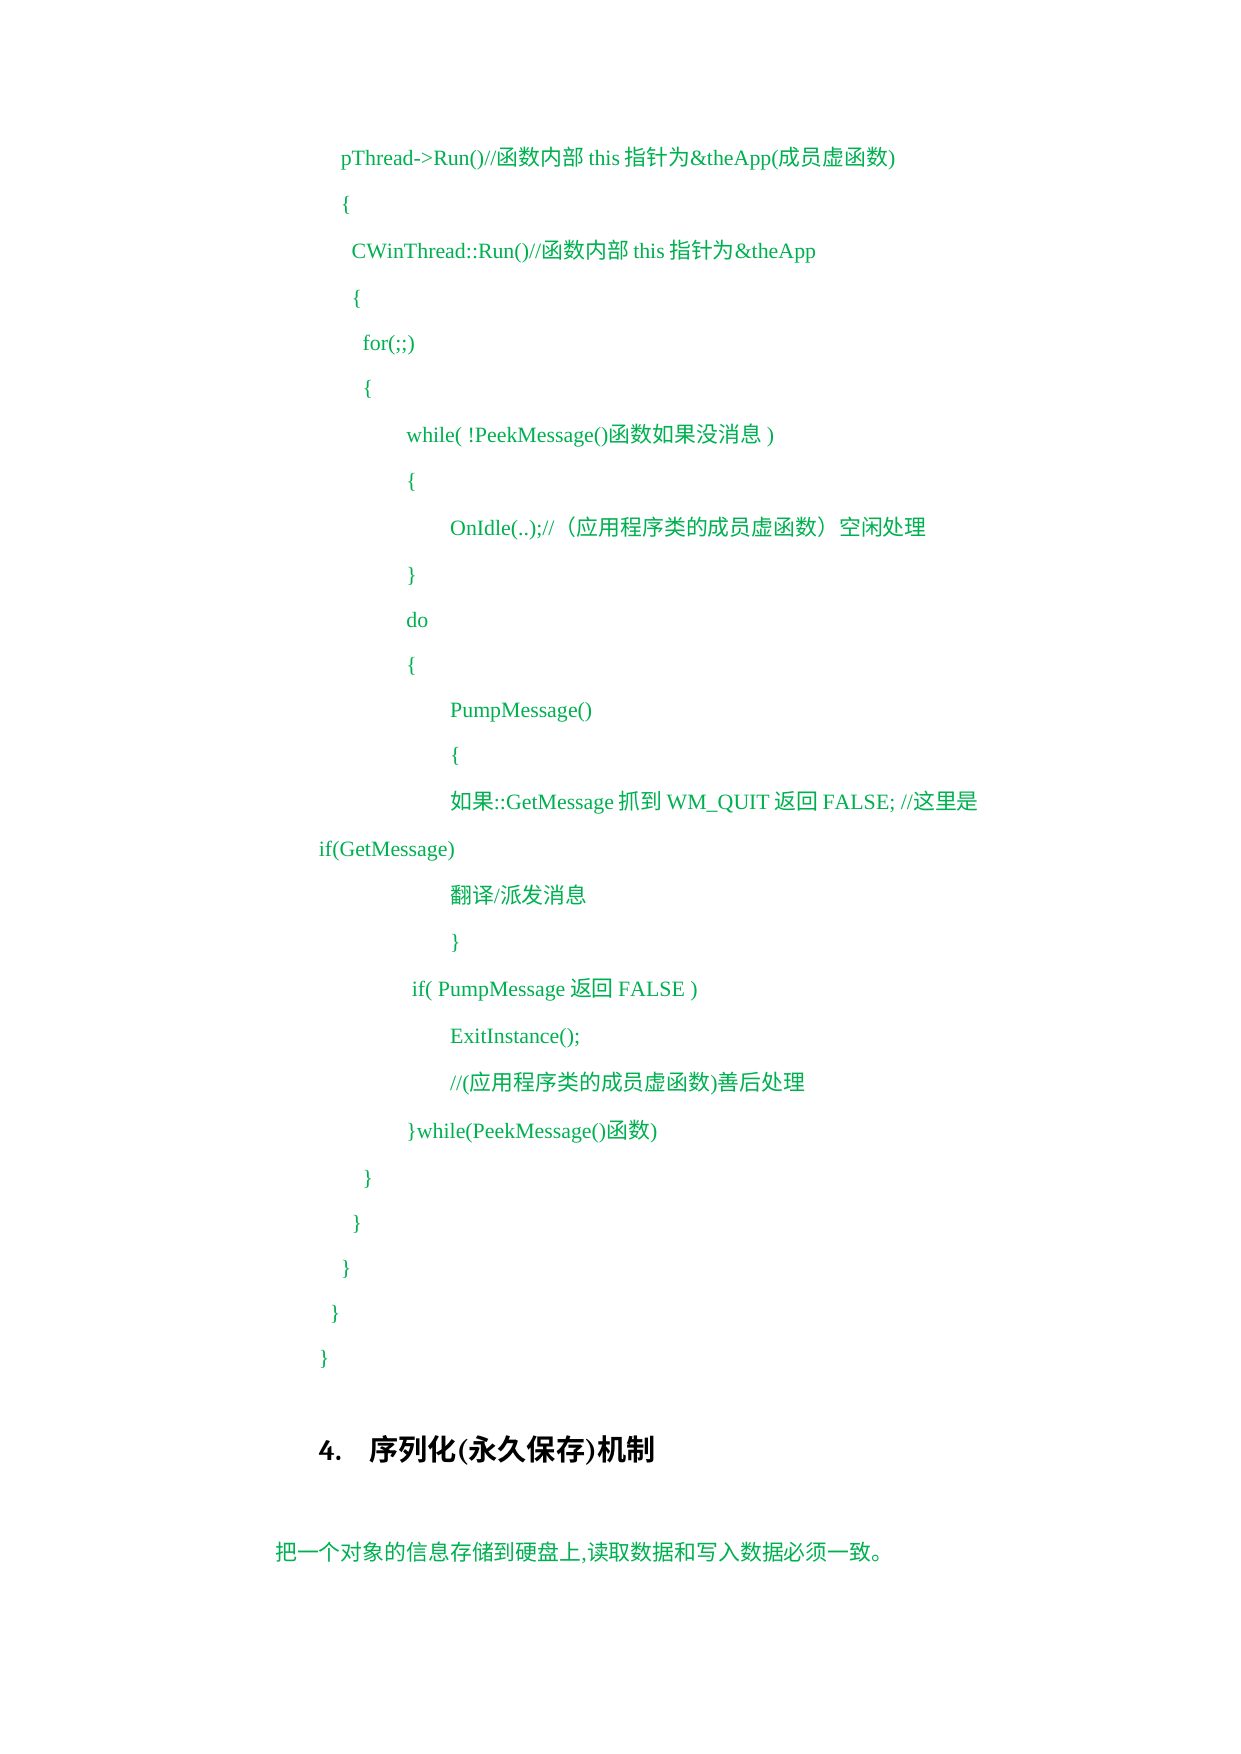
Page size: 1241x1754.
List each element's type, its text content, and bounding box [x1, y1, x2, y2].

text 翻译/派发消息 [319, 877, 1053, 910]
text //(应用程序类的成员虚函数)善后处理 [319, 1064, 1053, 1097]
text }while(PeekMessage()函数) [319, 1112, 1053, 1145]
text pThread->Run()//函数内部this指针为&theApp(成员虚函数) [319, 139, 1053, 172]
text { [319, 648, 1053, 681]
text } [319, 1341, 1053, 1374]
subtitle 序列化(永久保存)机制 [319, 1416, 1053, 1481]
text } [319, 926, 1053, 958]
text for(;;) [319, 326, 1053, 358]
text OnIdle(..);//（应用程序类的成员虚函数）空闲处理 [319, 509, 1053, 542]
text { [319, 187, 1053, 220]
text } [319, 558, 1053, 590]
text } [319, 1206, 1053, 1238]
text do [319, 603, 1053, 636]
text ExitInstance(); [319, 1019, 1053, 1052]
text { [319, 371, 1053, 403]
text if( PumpMessage返回FALSE ) [319, 971, 1053, 1003]
text 把一个对象的信息存储到硬盘上,读取数据和写入数据必须一致。 [275, 1534, 1053, 1567]
text } [319, 1161, 1053, 1193]
text while( !PeekMessage()函数如果没消息 ) [319, 416, 1053, 449]
text CWinThread::Run()//函数内部this指针为&theApp [319, 232, 1053, 265]
text { [319, 464, 1053, 497]
text } [319, 1251, 1053, 1283]
text { [319, 738, 1053, 771]
text } [319, 1296, 1053, 1329]
text PumpMessage() [319, 693, 1053, 726]
text 如果::GetMessage抓到WM_QUIT返回FALSE; //这里是if(GetMessage) [319, 783, 1053, 865]
text { [319, 281, 1053, 313]
